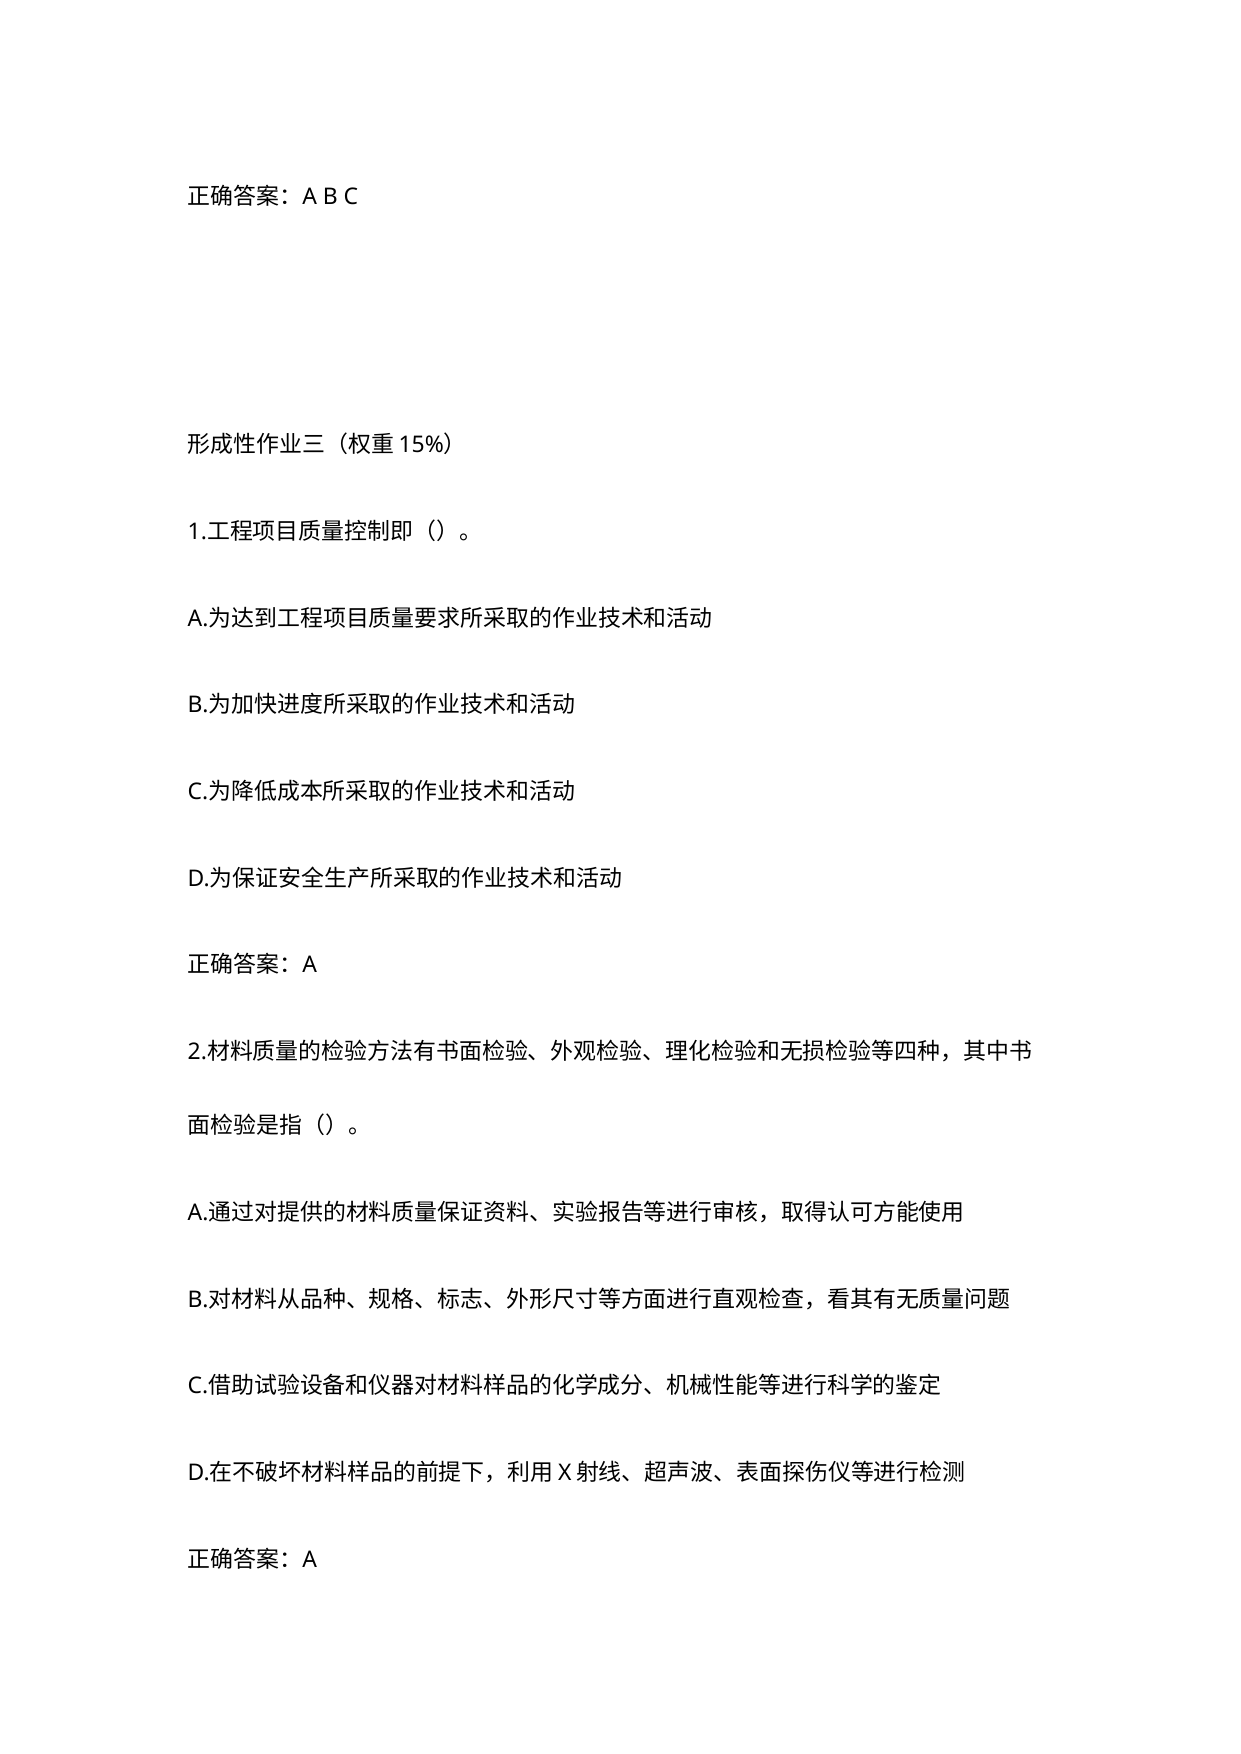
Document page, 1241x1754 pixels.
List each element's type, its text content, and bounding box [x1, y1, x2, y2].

text A.为达到工程项目质量要求所采取的作业技术和活动 [187, 583, 1053, 648]
text 形成性作业三（权重15%） [187, 410, 1053, 475]
text C.借助试验设备和仪器对材料样品的化学成分、机械性能等进行科学的鉴定 [187, 1351, 1053, 1416]
text D.在不破坏材料样品的前提下，利用X射线、超声波、表面探伤仪等进行检测 [187, 1438, 1053, 1503]
text 2.材料质量的检验方法有书面检验、外观检验、理化检验和无损检验等四种，其中书面检验是指（）。 [187, 1017, 1053, 1157]
text 1.工程项目质量控制即（）。 [187, 497, 1053, 562]
text B.为加快进度所采取的作业技术和活动 [187, 670, 1053, 735]
text 正确答案：A B C [187, 162, 1053, 227]
text C.为降低成本所采取的作业技术和活动 [187, 757, 1053, 822]
text 正确答案：A [187, 930, 1053, 995]
text 正确答案：A [187, 1525, 1053, 1590]
text B.对材料从品种、规格、标志、外形尺寸等方面进行直观检查，看其有无质量问题 [187, 1265, 1053, 1330]
text A.通过对提供的材料质量保证资料、实验报告等进行审核，取得认可方能使用 [187, 1178, 1053, 1243]
text D.为保证安全生产所采取的作业技术和活动 [187, 843, 1053, 908]
